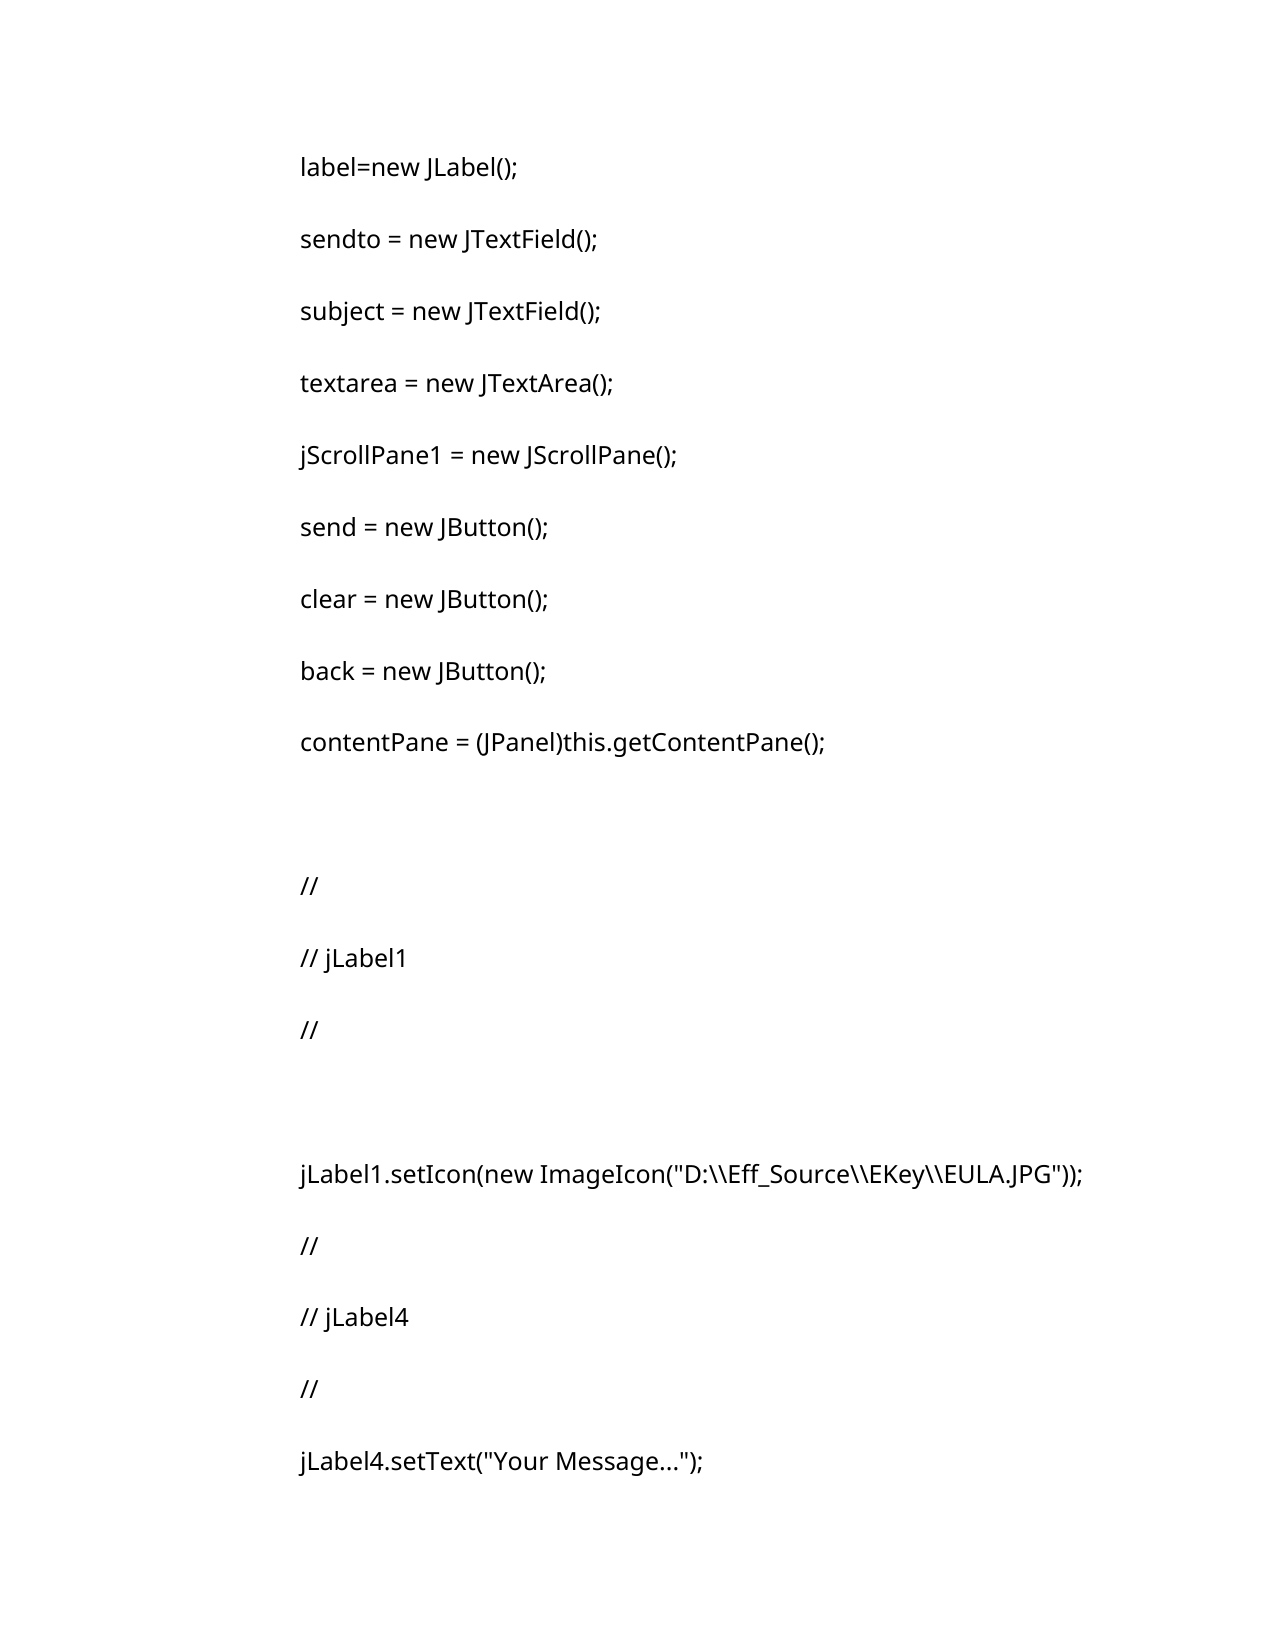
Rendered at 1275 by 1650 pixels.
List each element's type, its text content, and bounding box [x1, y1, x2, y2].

text textarea = new JTextArea(); [150, 366, 1125, 400]
text jLabel1.setIcon(new ImageIcon("D:\\Eff_Source\\EKey\\EULA.JPG")); [150, 1156, 1125, 1190]
text subject = new JTextField(); [150, 294, 1125, 328]
text sendto = new JTextField(); [150, 222, 1125, 256]
text contentPane = (JPanel)this.getContentPane(); [150, 725, 1125, 759]
text // jLabel4 [150, 1300, 1125, 1334]
text send = new JButton(); [150, 509, 1125, 543]
text // jLabel1 [150, 941, 1125, 975]
text clear = new JButton(); [150, 581, 1125, 615]
text // [150, 1372, 1125, 1406]
text // [150, 1012, 1125, 1047]
text // [150, 869, 1125, 903]
text jLabel4.setText("Your Message..."); [150, 1444, 1125, 1478]
text // [150, 1228, 1125, 1262]
text jScrollPane1 = new JScrollPane(); [150, 437, 1125, 472]
text label=new JLabel(); [150, 150, 1125, 184]
text back = new JButton(); [150, 653, 1125, 687]
